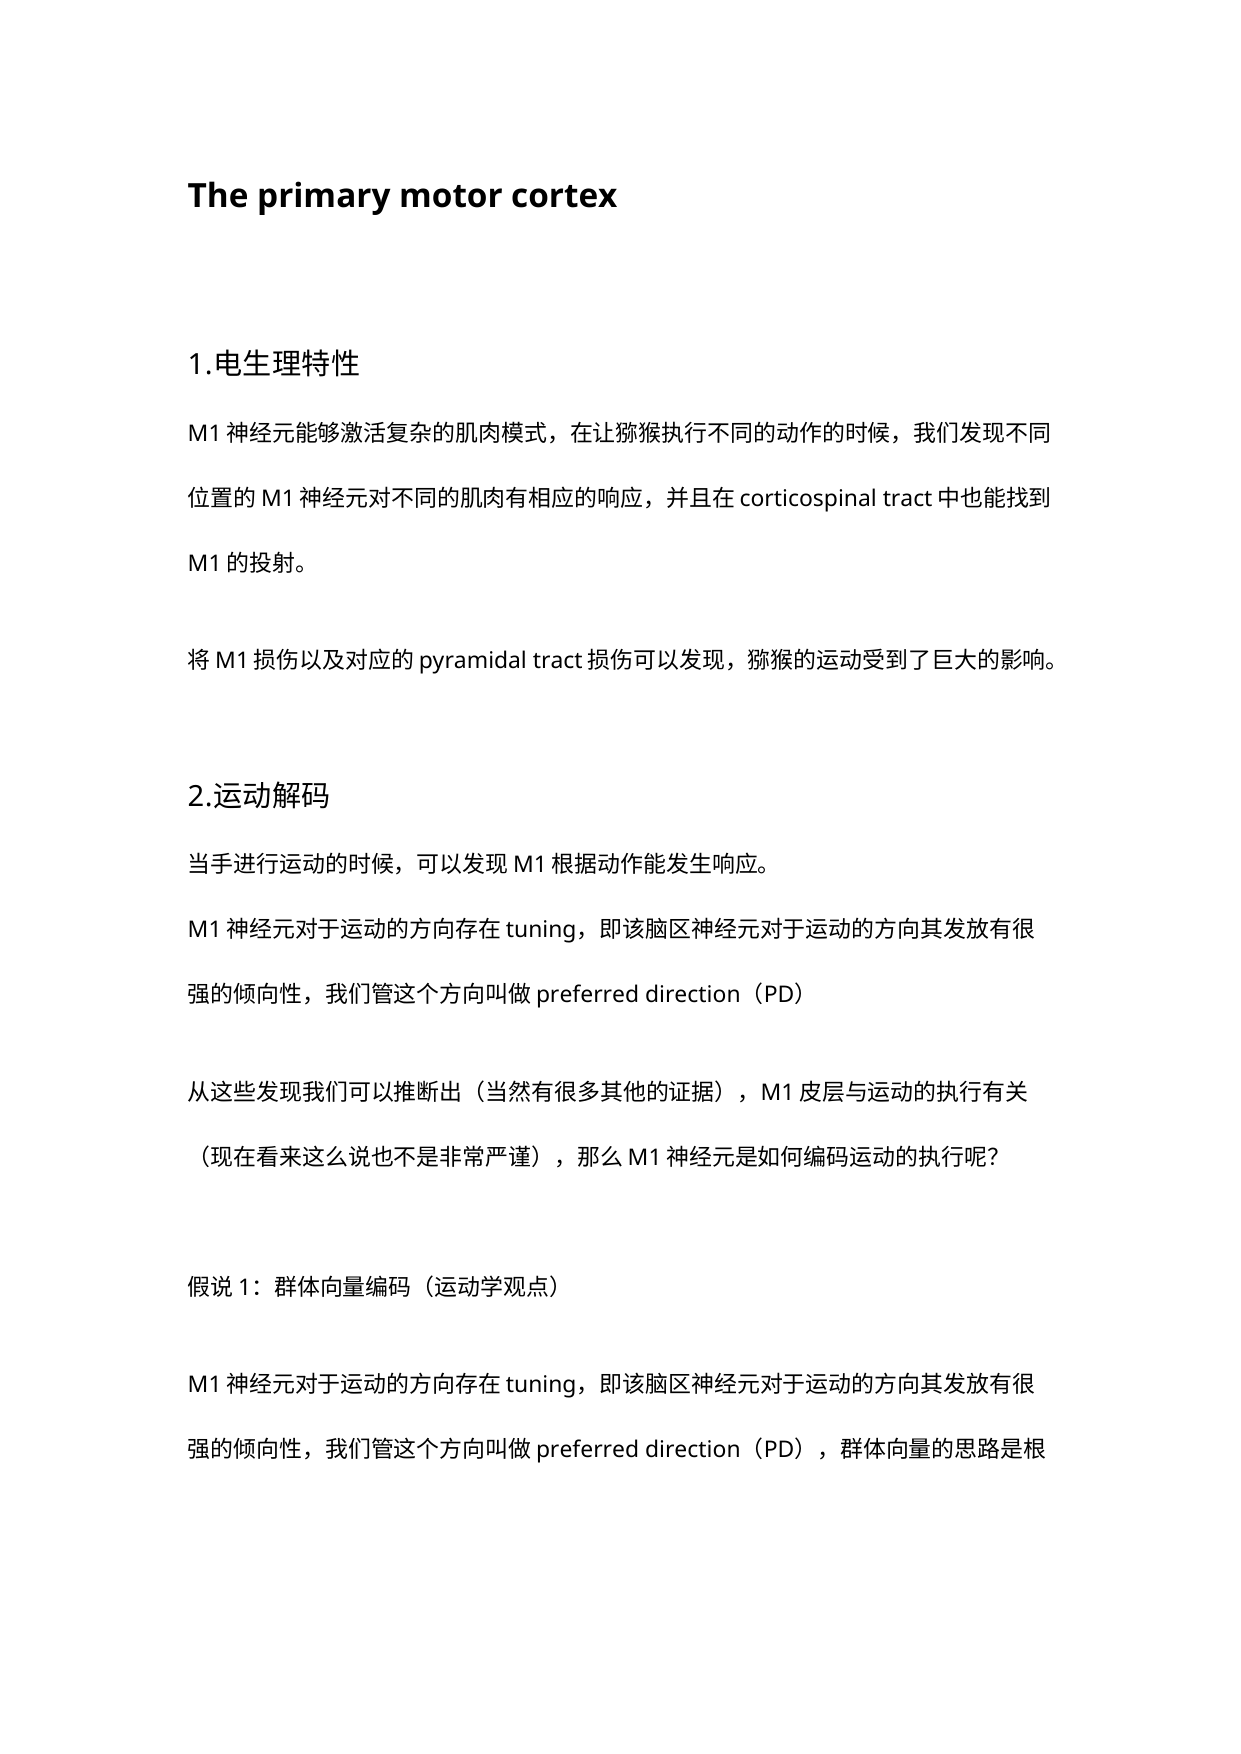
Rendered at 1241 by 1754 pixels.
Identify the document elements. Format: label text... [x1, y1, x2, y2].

text 当手进行运动的时候，可以发现M1根据动作能发生响应。 [187, 830, 1053, 895]
text The primary motor cortex [187, 162, 1053, 227]
text 1.电生理特性 [187, 329, 1053, 394]
text M1神经元能够激活复杂的肌肉模式，在让猕猴执行不同的动作的时候，我们发现不同位置的M1神经元对不同的肌肉有相应的响应，并且在corticospinal tract中也能找到M1的投射。 [187, 399, 1053, 594]
text 从这些发现我们可以推断出（当然有很多其他的证据），M1皮层与运动的执行有关（现在看来这么说也不是非常严谨），那么M1神经元是如何编码运动的执行呢？ [187, 1058, 1053, 1188]
text 将M1损伤以及对应的pyramidal tract损伤可以发现，猕猴的运动受到了巨大的影响。 [187, 626, 1053, 691]
text M1神经元对于运动的方向存在tuning，即该脑区神经元对于运动的方向其发放有很强的倾向性，我们管这个方向叫做preferred direction（PD） [187, 895, 1053, 1025]
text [187, 1350, 1053, 1480]
text 假说1：群体向量编码（运动学观点） [187, 1253, 1053, 1318]
text 2.运动解码 [187, 761, 1053, 826]
